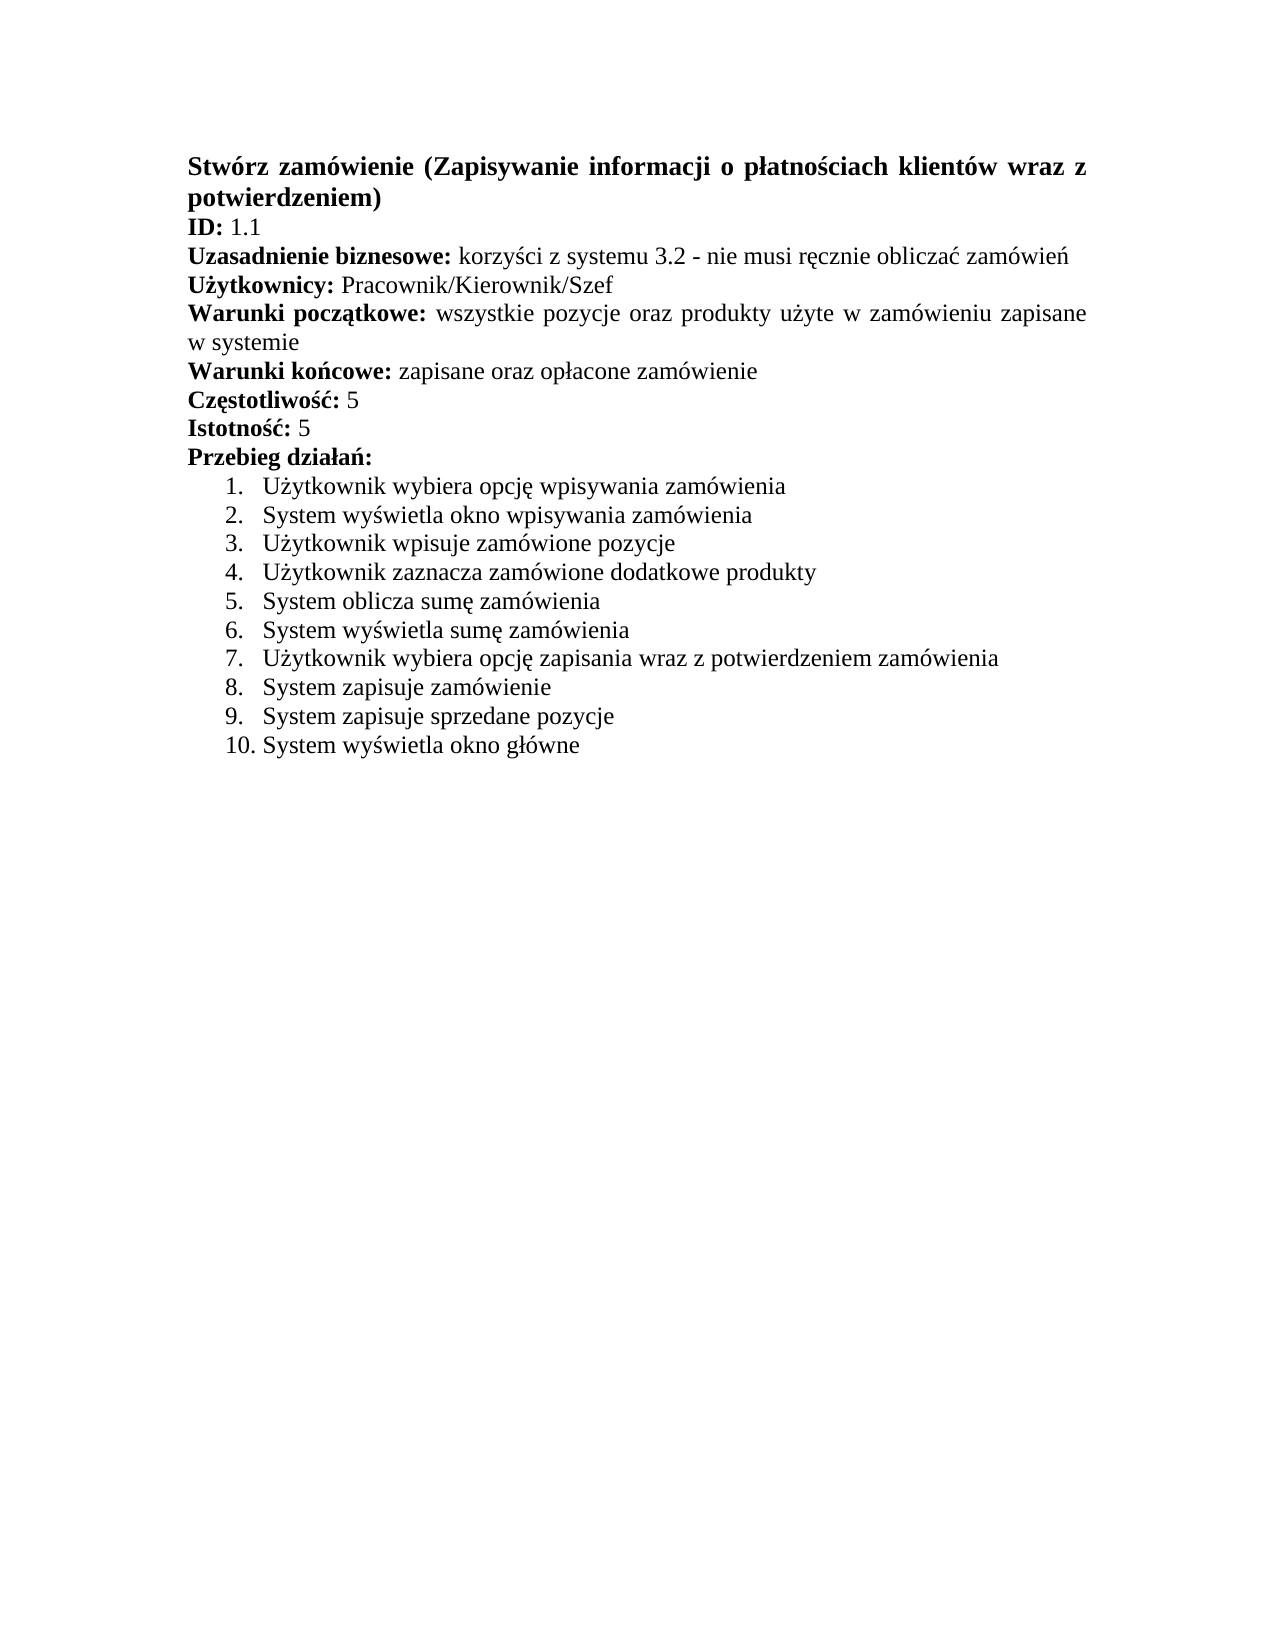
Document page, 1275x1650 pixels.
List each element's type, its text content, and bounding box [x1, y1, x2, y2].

text ID: 1.1 [187, 212, 1087, 241]
list System oblicza sumę zamówienia [225, 586, 1087, 615]
list Użytkownik wybiera opcję wpisywania zamówienia [225, 471, 1087, 500]
list System zapisuje zamówienie [225, 672, 1087, 701]
list System zapisuje sprzedane pozycje [225, 701, 1087, 730]
list System wyświetla okno główne [225, 730, 1087, 758]
list System wyświetla sumę zamówienia [225, 615, 1087, 643]
list Użytkownik zaznacza zamówione dodatkowe produkty [225, 557, 1087, 586]
list Użytkownik wpisuje zamówione pozycje [225, 528, 1087, 557]
text Stwórz zamówienie (Zapisywanie informacji o płatnościach klientów wraz z potwierdzeniem) [187, 150, 1087, 212]
list System wyświetla okno wpisywania zamówienia [225, 500, 1087, 528]
list Użytkownik wybiera opcję zapisania wraz z potwierdzeniem zamówienia [225, 643, 1087, 672]
text Uzasadnienie biznesowe: korzyści z systemu 3.2 - nie musi ręcznie obliczać zamówień Użytkownicy: Pracownik/Kierownik/Szef Warunki początkowe: wszystkie pozycje oraz produkty użyte w zamówieniu zapisane w systemie Warunki końcowe: zapisane oraz opłacone zamówienie Częstotliwość: 5 Istotność: 5 Przebieg działań: [187, 241, 1087, 471]
